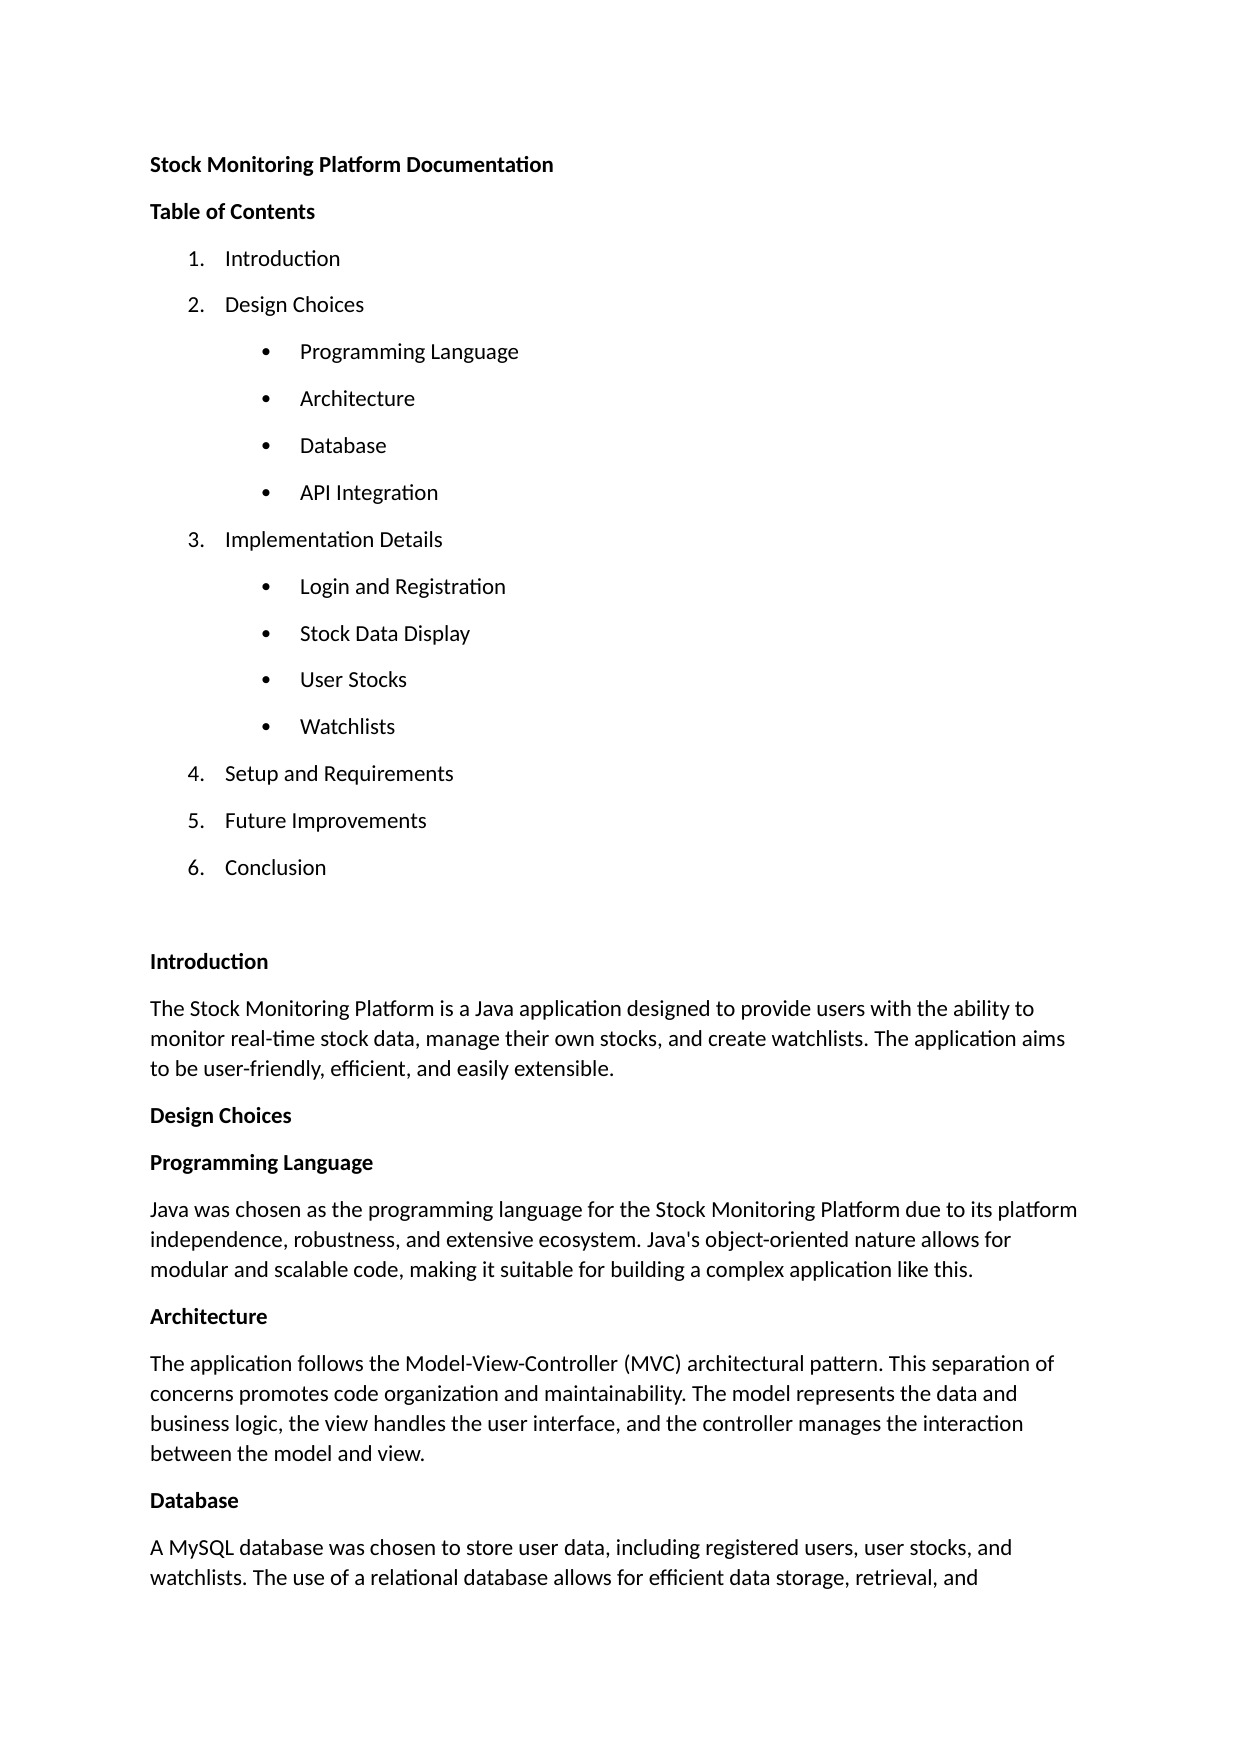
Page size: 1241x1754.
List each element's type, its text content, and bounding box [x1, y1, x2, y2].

list Design Choices [187, 291, 1090, 319]
list User Stocks [262, 666, 1090, 694]
list Watchlists [262, 712, 1090, 741]
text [150, 1533, 1090, 1592]
text Architecture [150, 1302, 1090, 1330]
list Introduction [187, 244, 1090, 272]
list Database [262, 431, 1090, 459]
text Database [150, 1486, 1090, 1514]
list Implementation Details [187, 525, 1090, 553]
text Programming Language [150, 1148, 1090, 1176]
list Login and Registration [262, 572, 1090, 600]
text The Stock Monitoring Platform is a Java application designed to provide users with the ability to monitor real-time stock data, manage their own stocks, and create watchlists. The application aims to be user-friendly, efficient, and easily extensible. [150, 994, 1090, 1082]
list Architecture [262, 384, 1090, 412]
text Java was chosen as the programming language for the Stock Monitoring Platform due to its platform independence, robustness, and extensive ecosystem. Java's object-oriented nature allows for modular and scalable code, making it suitable for building a complex application like this. [150, 1195, 1090, 1283]
list Stock Data Display [262, 619, 1090, 647]
text Table of Contents [150, 197, 1090, 225]
text Design Choices [150, 1101, 1090, 1129]
list Programming Language [262, 337, 1090, 366]
list Setup and Requirements [187, 759, 1090, 787]
list Future Improvements [187, 806, 1090, 834]
text The application follows the Model-View-Controller (MVC) architectural pattern. This separation of concerns promotes code organization and maintainability. The model represents the data and business logic, the view handles the user interface, and the controller manages the interaction between the model and view. [150, 1349, 1090, 1468]
text Introduction [150, 947, 1090, 975]
list API Integration [262, 478, 1090, 506]
text Stock Monitoring Platform Documentation [150, 150, 1090, 178]
list Conclusion [187, 853, 1090, 881]
